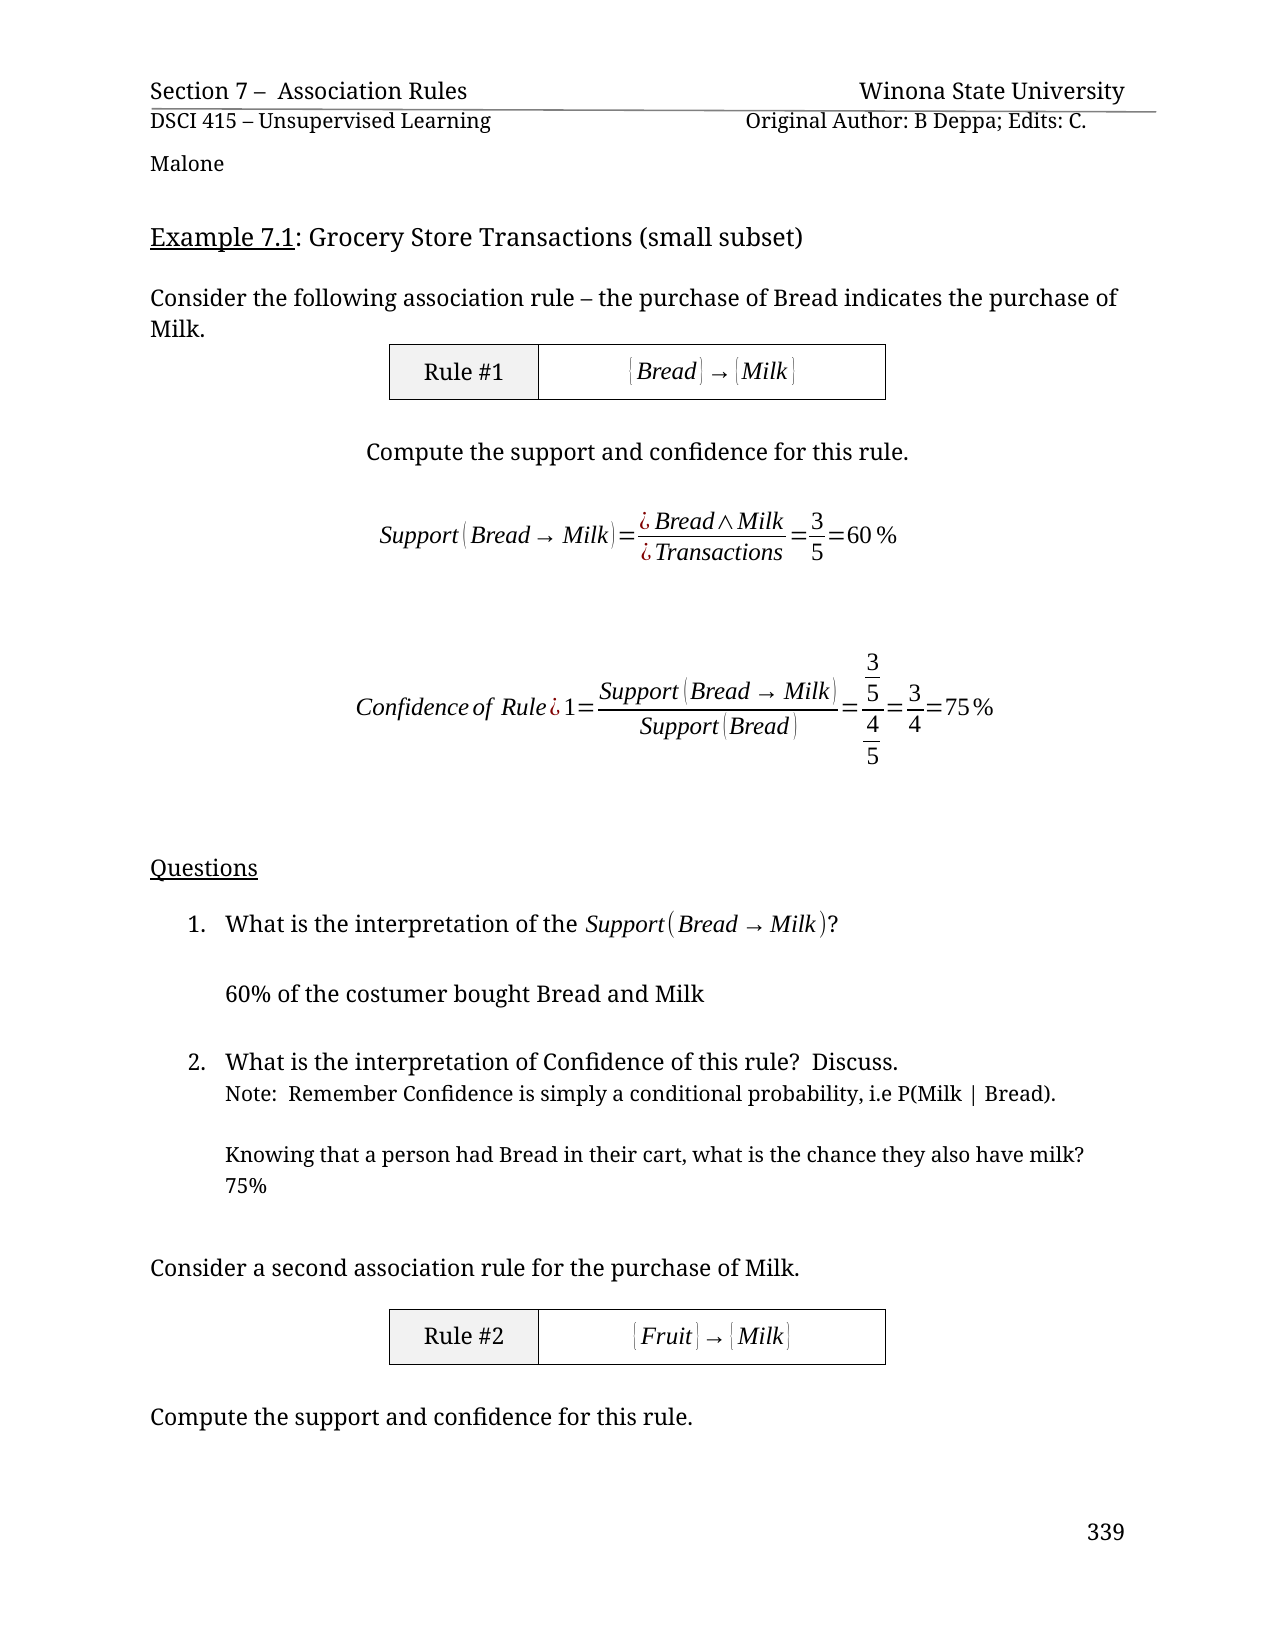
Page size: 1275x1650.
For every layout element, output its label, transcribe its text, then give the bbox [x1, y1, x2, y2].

text Consider a second association rule for the purchase of Milk. [150, 1252, 1125, 1283]
list What is the interpretation of Confidence of this rule? Discuss. Note: Remember Confidence is simply a conditional probability, i.e P(Milk | Bread). [187, 1046, 1125, 1108]
text Questions [150, 852, 1125, 883]
text Consider the following association rule – the purchase of Bread indicates the purchase of Milk. [150, 282, 1125, 344]
table_header [539, 345, 885, 399]
text Compute the support and confidence for this rule. [150, 1365, 1125, 1432]
list What is the interpretation of the ? [187, 908, 1125, 940]
list Knowing that a person had Bread in their cart, what is the chance they also have milk? 75% [225, 1140, 1125, 1199]
list 60% of the costumer bought Bread and Milk [225, 978, 1125, 1042]
text Example 7.1: Grocery Store Transactions (small subset) [150, 219, 1125, 282]
table_header Rule #1 [390, 345, 538, 399]
table_header Rule #2 [390, 1310, 538, 1364]
table_header [539, 1310, 885, 1364]
text Compute the support and confidence for this rule. [150, 400, 1125, 567]
